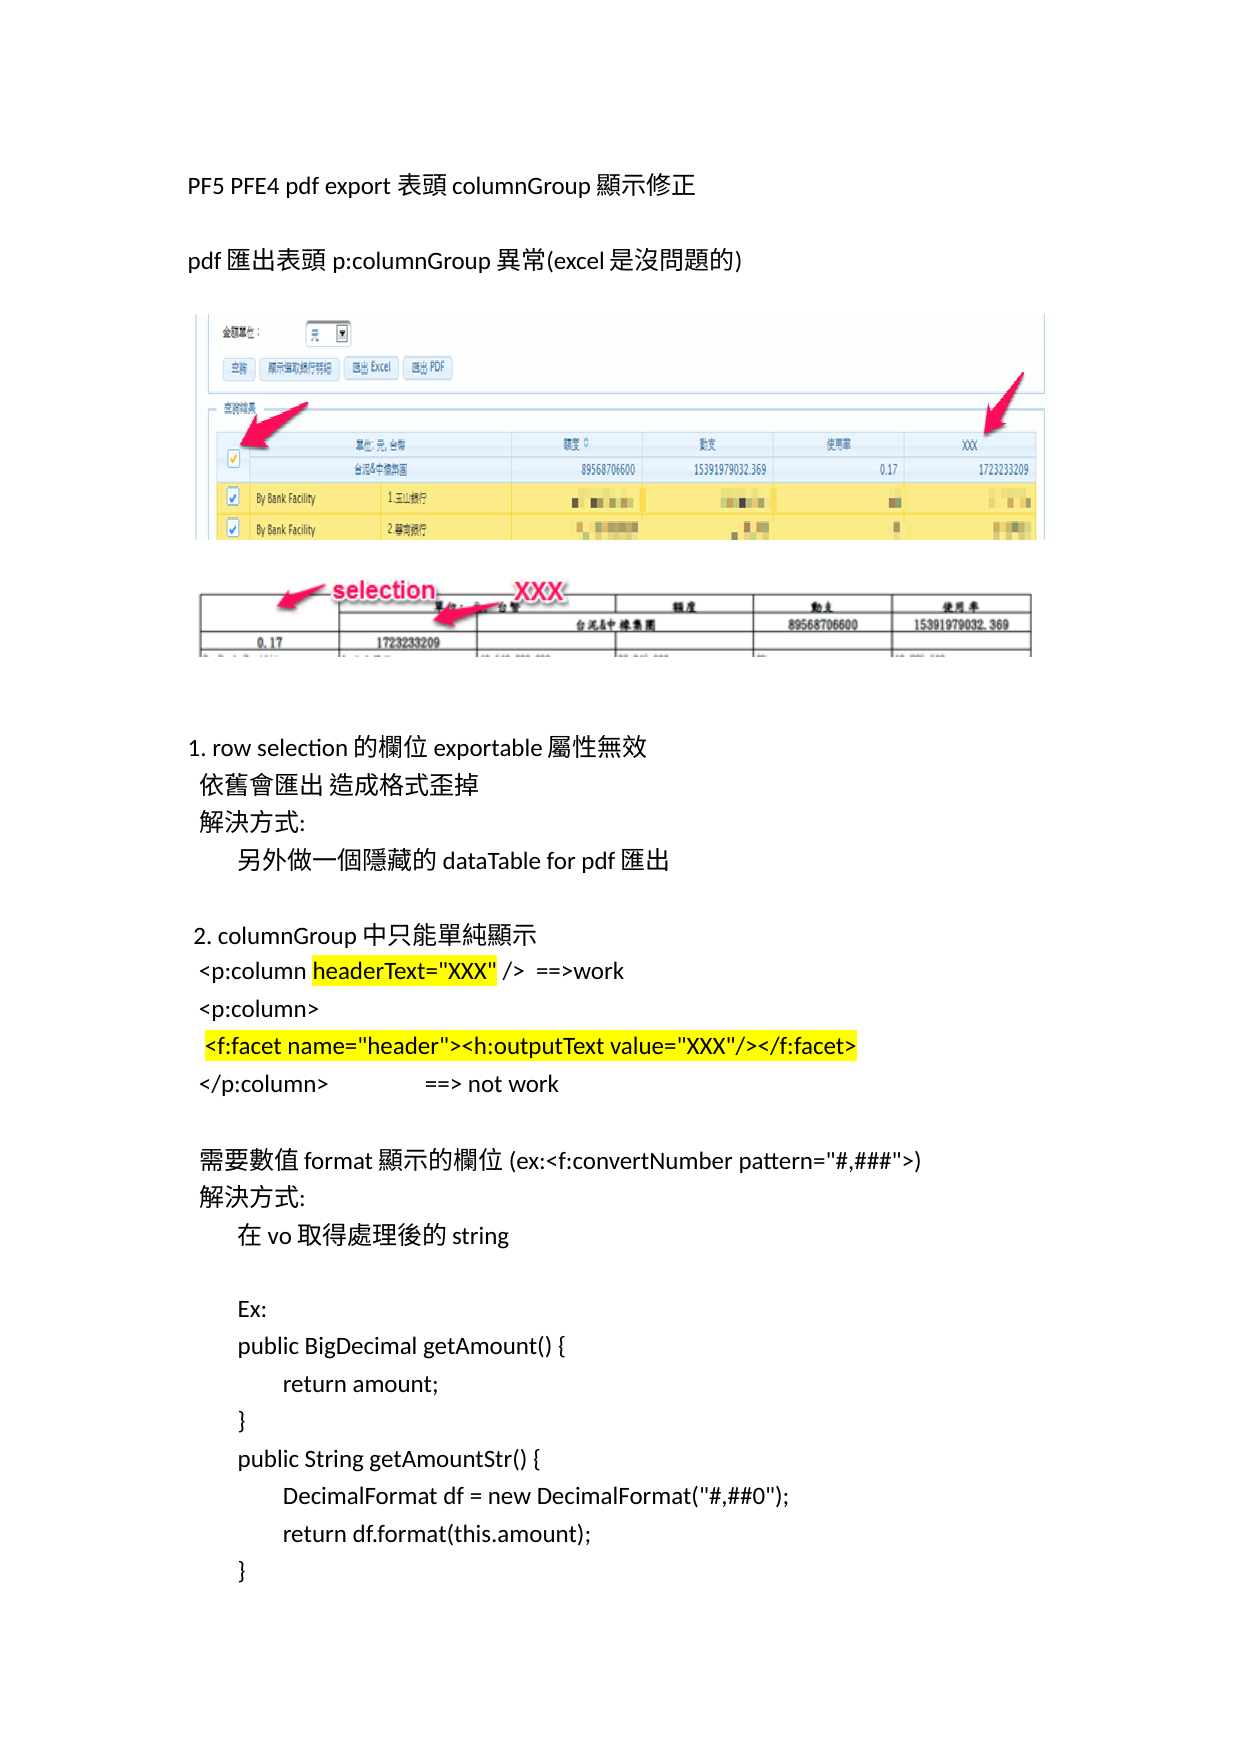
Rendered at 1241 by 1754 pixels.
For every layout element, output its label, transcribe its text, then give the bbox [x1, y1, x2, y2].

text <p:column headerText="XXX" /> ==>work [187, 952, 1053, 989]
text 解決方式: [187, 802, 1053, 839]
text } [187, 1402, 1053, 1439]
text 2. columnGroup 中只能單純顯示 [187, 914, 1053, 952]
text } [187, 1552, 1053, 1589]
text return amount; [187, 1364, 1053, 1402]
text 在vo取得處理後的string [187, 1214, 1053, 1252]
text 解決方式: [187, 1177, 1053, 1214]
text 1. row selection的欄位exportable屬性無效 [187, 727, 1053, 764]
text 依舊會匯出 造成格式歪掉 [187, 764, 1053, 802]
text Ex: [187, 1289, 1053, 1327]
text public BigDecimal getAmount() { [187, 1327, 1053, 1364]
text 需要數值format顯示的欄位 (ex:<f:convertNumber pattern="#,###">) [187, 1139, 1053, 1177]
text pdf匯出表頭 p:columnGroup異常(excel是沒問題的) [187, 239, 1053, 277]
text public String getAmountStr() { [187, 1439, 1053, 1477]
text <p:column> [187, 989, 1053, 1027]
text DecimalFormat df = new DecimalFormat("#,##0"); [187, 1477, 1053, 1514]
text 另外做一個隱藏的dataTable for pdf匯出 [187, 839, 1053, 877]
text PF5 PFE4 pdf export 表頭columnGroup 顯示修正 [187, 164, 1053, 202]
text return df.format(this.amount); [187, 1514, 1053, 1552]
picture [187, 314, 1050, 540]
text </p:column> ==> not work [187, 1064, 1053, 1102]
picture [187, 577, 1053, 657]
text <f:facet name="header"><h:outputText value="XXX"/></f:facet> [187, 1027, 1053, 1064]
